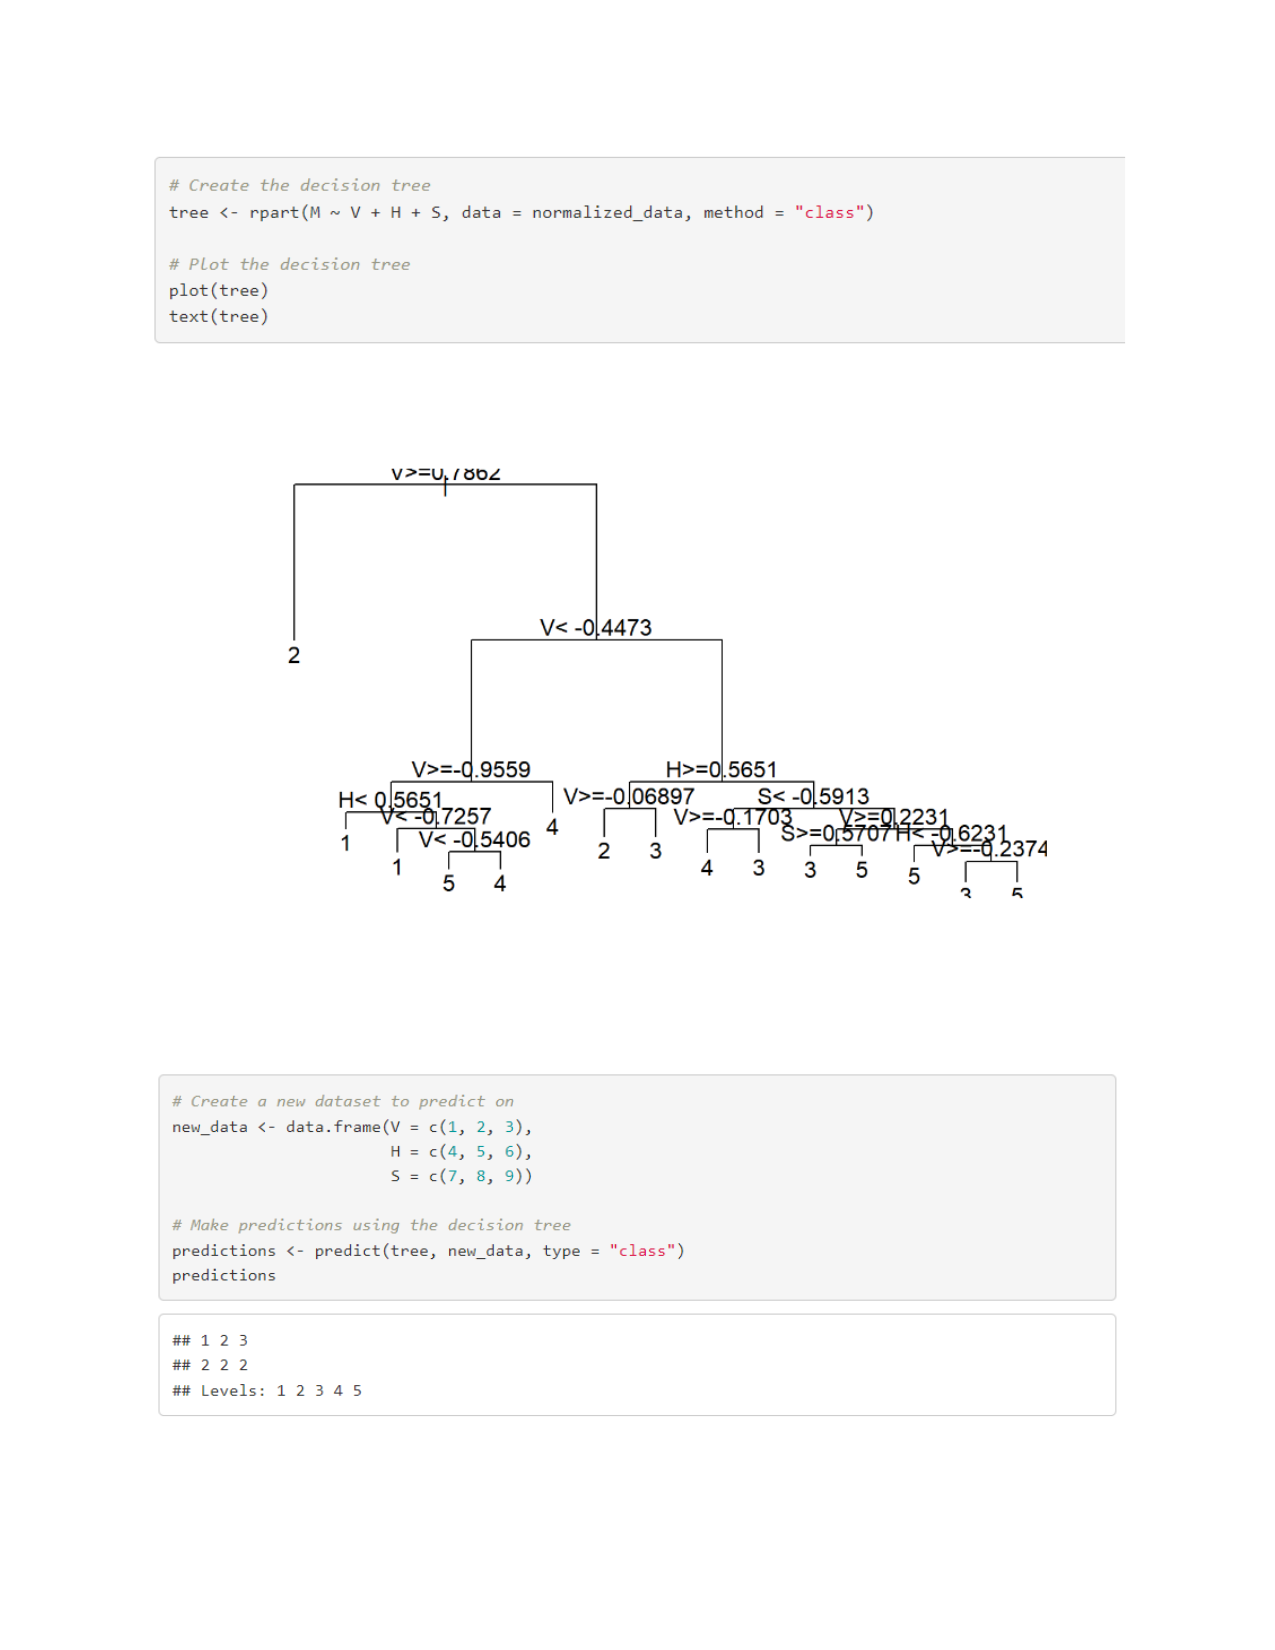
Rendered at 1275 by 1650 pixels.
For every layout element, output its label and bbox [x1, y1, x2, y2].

picture [150, 150, 1125, 940]
picture [150, 1068, 1125, 1430]
